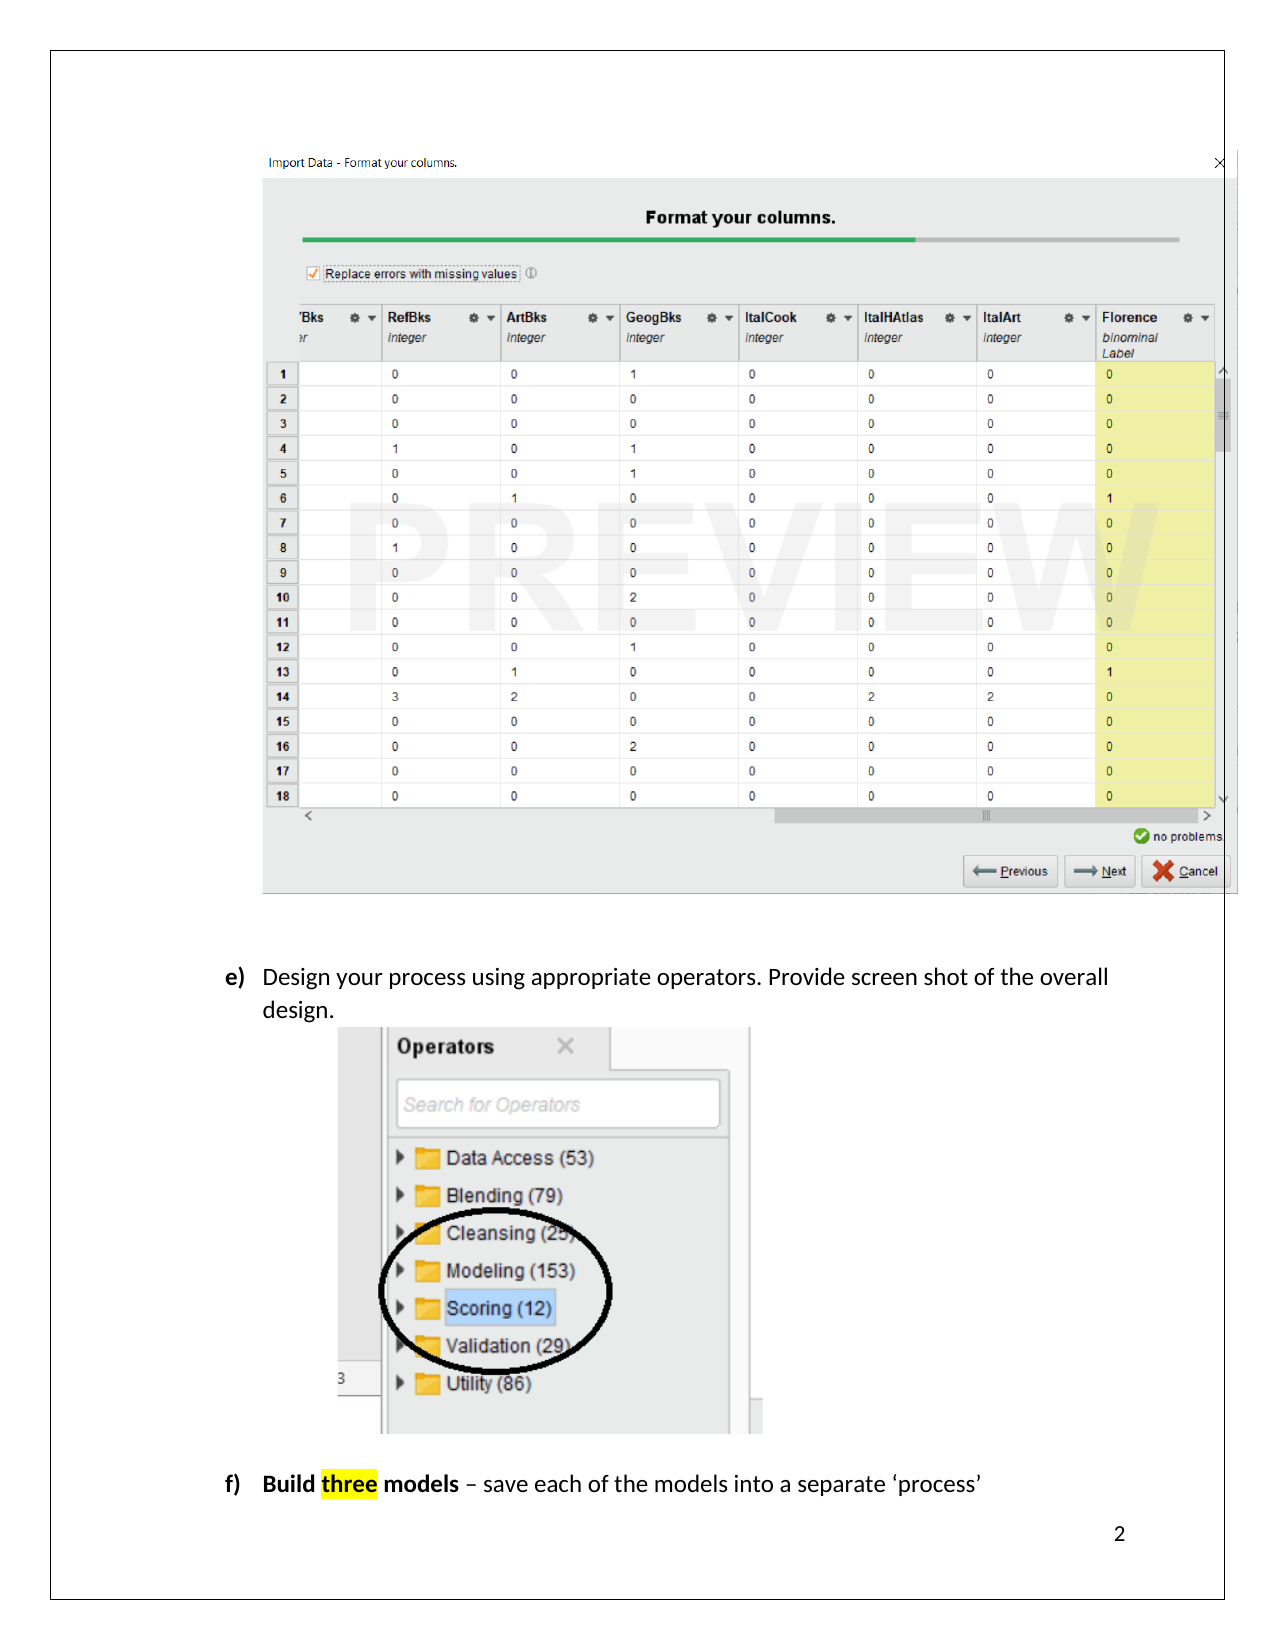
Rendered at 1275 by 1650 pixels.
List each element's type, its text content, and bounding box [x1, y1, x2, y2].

picture [1225, 150, 1238, 894]
picture [337, 1027, 763, 1434]
list Build three models – save each of the models into a separate ‘process’ [377, 1469, 1125, 1499]
picture [262, 150, 1224, 894]
list Design your process using appropriate operators. Provide screen shot of the overall design. [225, 961, 1125, 1025]
